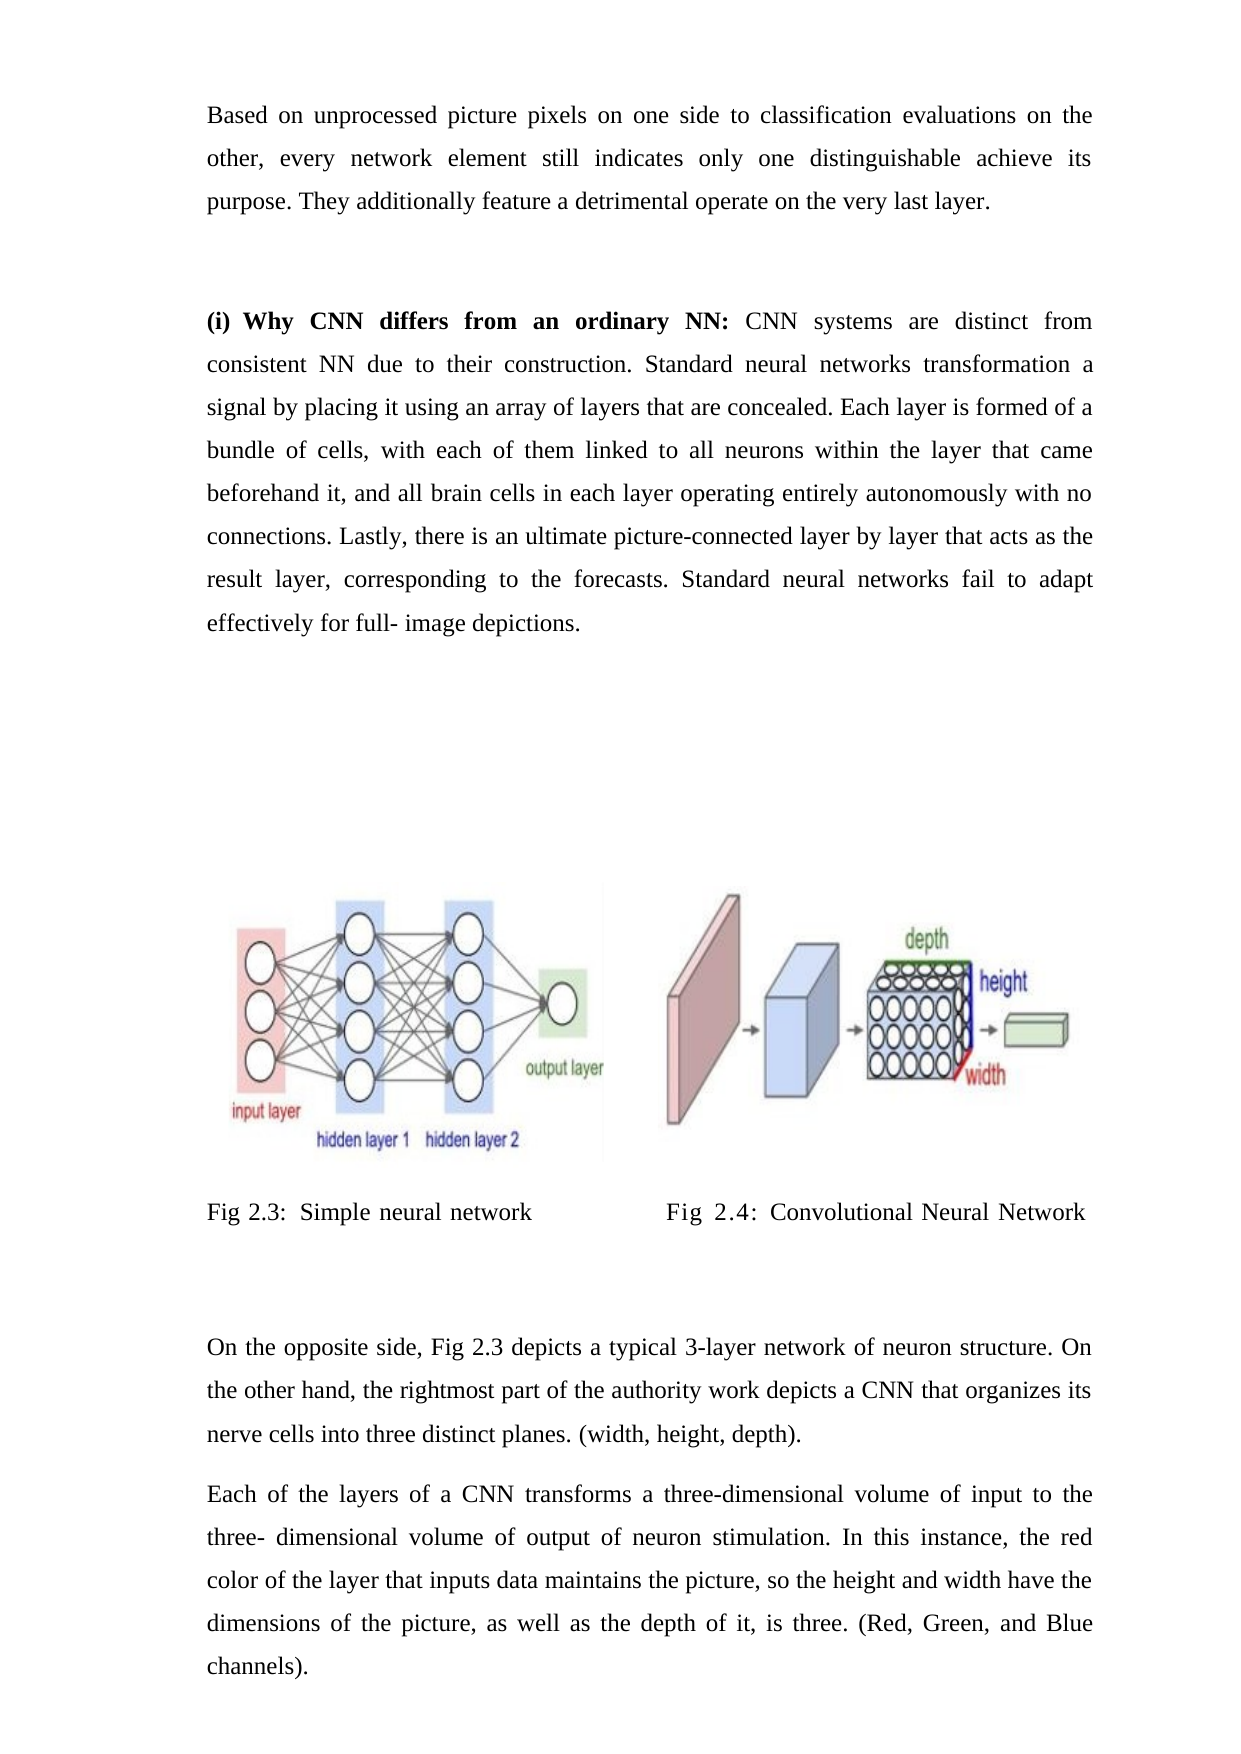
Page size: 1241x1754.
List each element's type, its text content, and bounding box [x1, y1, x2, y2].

picture [228, 882, 604, 1168]
text Each of the layers of a CNN transforms a three-dimensional volume of input to the three- dimensional volume of output of neuron stimulation. In this instance, the red color of the layer that inputs data maintains the picture, so the height and width have the dimensions of the picture, as well as the depth of it, is three. (Red, Green, and Blue channels). [207, 1479, 1093, 1680]
list Why CNN differs from an ordinary NN: CNN systems are distinct from consistent NN due to their construction. Standard neural networks transformation a signal by placing it using an array of layers that are concealed. Each layer is formed of a bundle of cells, with each of them linked to all neurons within the layer that came beforehand it, and all brain cells in each layer operating entirely autonomously with no connections. Lastly, there is an ultimate picture-connected layer by layer that acts as the result layer, corresponding to the forecasts. Standard neural networks fail to adapt effectively for full- image depictions. [207, 306, 1093, 636]
text On the opposite side, Fig 2.3 depicts a typical 3-layer network of neuron structure. On the other hand, the rightmost part of the authority work depicts a CNN that organizes its nerve cells into three distinct planes. (width, height, depth). [207, 1332, 1093, 1447]
text Based on unprocessed picture pixels on one side to classification evaluations on the other, every network element still indicates only one distinguishable achieve its purpose. They additionally feature a detrimental operate on the very last layer. [207, 100, 1093, 215]
picture [657, 886, 1080, 1142]
text Fig 2.3: Simple neural network Fig 2.4: Convolutional Neural Network [207, 1197, 1215, 1226]
